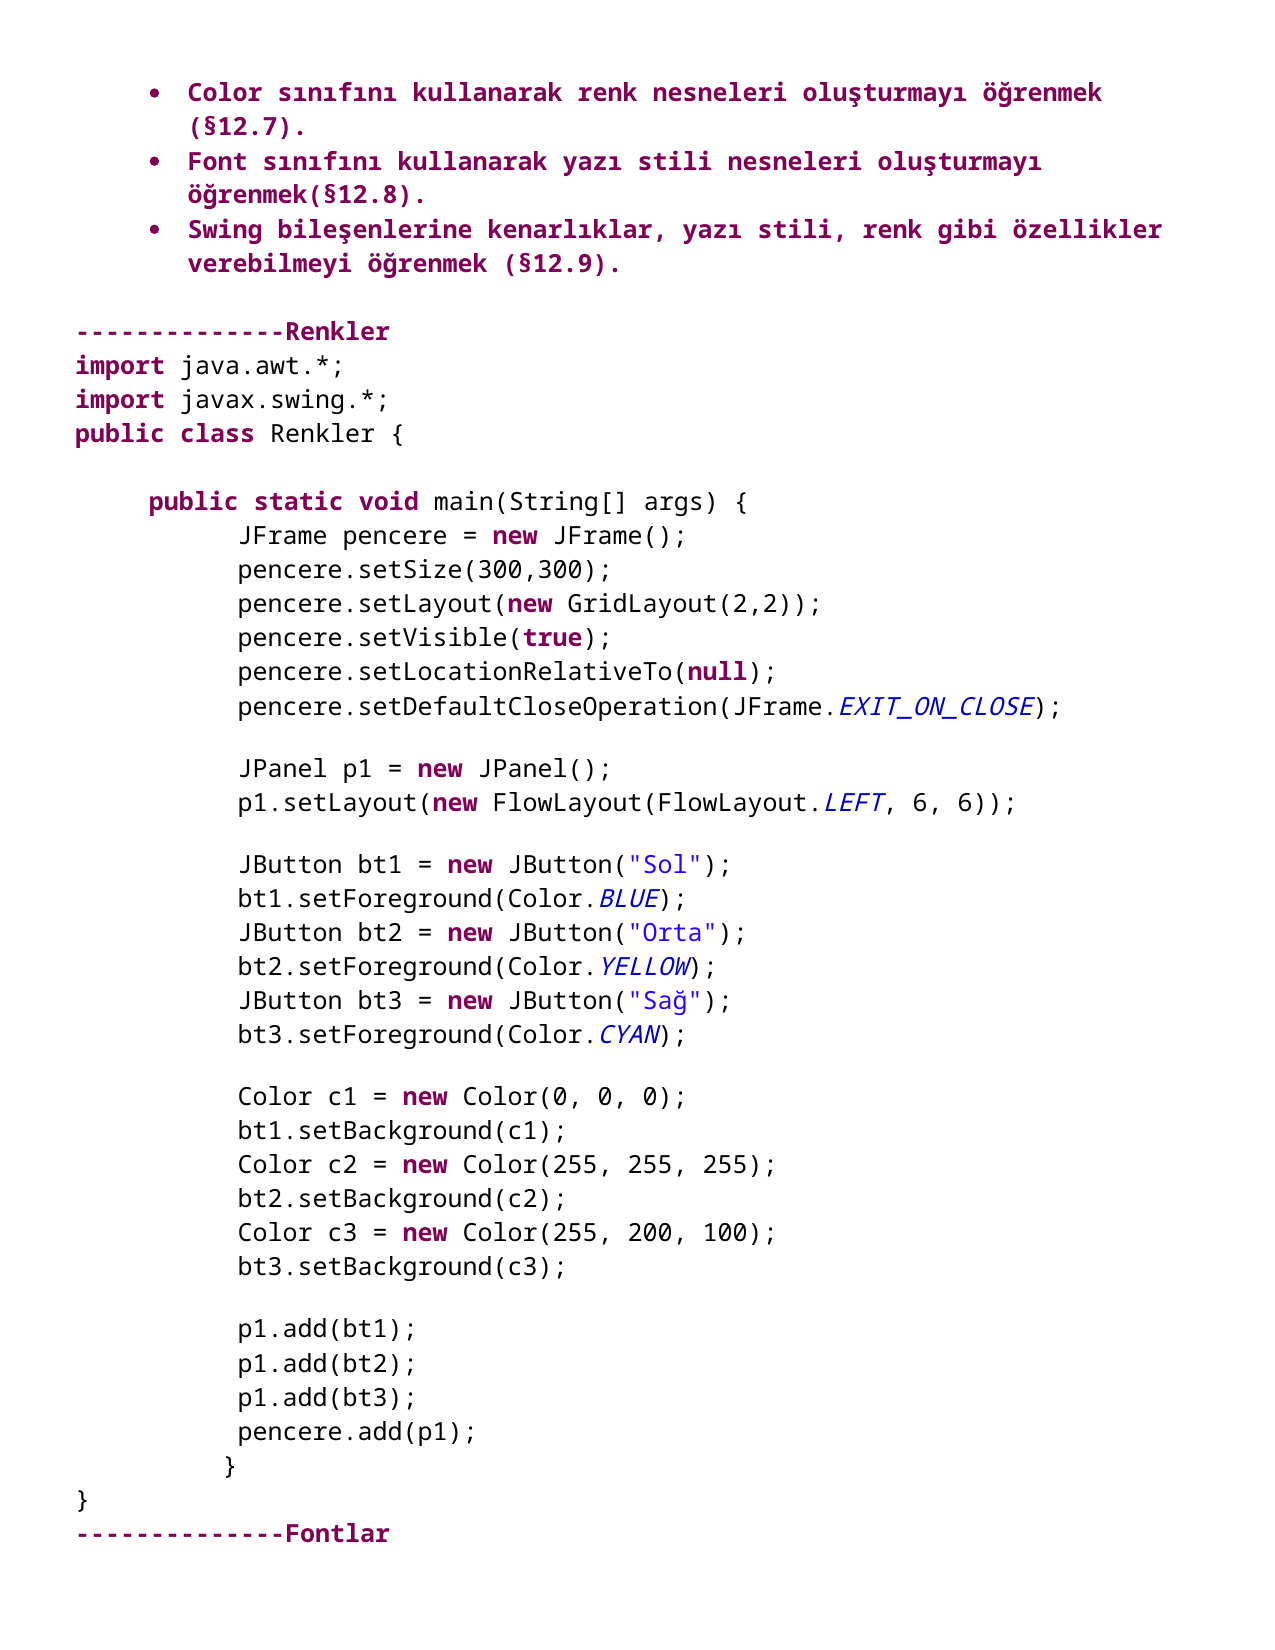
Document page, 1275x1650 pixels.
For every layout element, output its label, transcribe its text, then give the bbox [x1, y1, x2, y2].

text JButton bt3 = new JButton("Sağ"); [75, 983, 1200, 1017]
text bt3.setBackground(c3); [75, 1249, 1200, 1283]
text Color c2 = new Color(255, 255, 255); [75, 1147, 1200, 1181]
text pencere.setSize(300,300); [75, 552, 1200, 586]
text JPanel p1 = new JPanel(); [75, 750, 1200, 784]
text bt1.setForeground(Color.BLUE); [75, 880, 1200, 914]
text } [75, 1447, 1200, 1481]
text --------------Fontlar [75, 1516, 1200, 1549]
text pencere.setLocationRelativeTo(null); [75, 654, 1200, 688]
text pencere.setLayout(new GridLayout(2,2)); [75, 586, 1200, 620]
text public static void main(String[] args) { [75, 484, 1200, 518]
text } [75, 1481, 1200, 1516]
text bt2.setForeground(Color.YELLOW); [75, 948, 1200, 983]
text public class Renkler { [75, 416, 1200, 450]
text p1.setLayout(new FlowLayout(FlowLayout.LEFT, 6, 6)); [75, 784, 1200, 818]
text import javax.swing.*; [75, 382, 1200, 416]
list Swing bileşenlerine kenarlıklar, yazı stili, renk gibi özellikler verebilmeyi öğrenmek (§12.9). [150, 211, 1200, 279]
text pencere.setDefaultCloseOperation(JFrame.EXIT_ON_CLOSE); [222, 688, 1200, 722]
text p1.add(bt2); [75, 1345, 1200, 1379]
text JButton bt2 = new JButton("Orta"); [75, 914, 1200, 948]
list Color sınıfını kullanarak renk nesneleri oluşturmayı öğrenmek (§12.7). [150, 75, 1200, 143]
text bt1.setBackground(c1); [75, 1113, 1200, 1147]
text JButton bt1 = new JButton("Sol"); [75, 846, 1200, 880]
text import java.awt.*; [75, 347, 1200, 382]
text bt2.setBackground(c2); [75, 1181, 1200, 1215]
text --------------Renkler [75, 313, 1200, 347]
text Color c1 = new Color(0, 0, 0); [75, 1079, 1200, 1113]
text p1.add(bt3); [75, 1379, 1200, 1413]
text pencere.setVisible(true); [75, 620, 1200, 654]
list Font sınıfını kullanarak yazı stili nesneleri oluşturmayı öğrenmek(§12.8). [150, 143, 1200, 211]
text JFrame pencere = new JFrame(); [75, 518, 1200, 552]
text p1.add(bt1); [75, 1311, 1200, 1345]
text bt3.setForeground(Color.CYAN); [75, 1017, 1200, 1051]
text pencere.add(p1); [75, 1413, 1200, 1447]
text Color c3 = new Color(255, 200, 100); [75, 1215, 1200, 1249]
